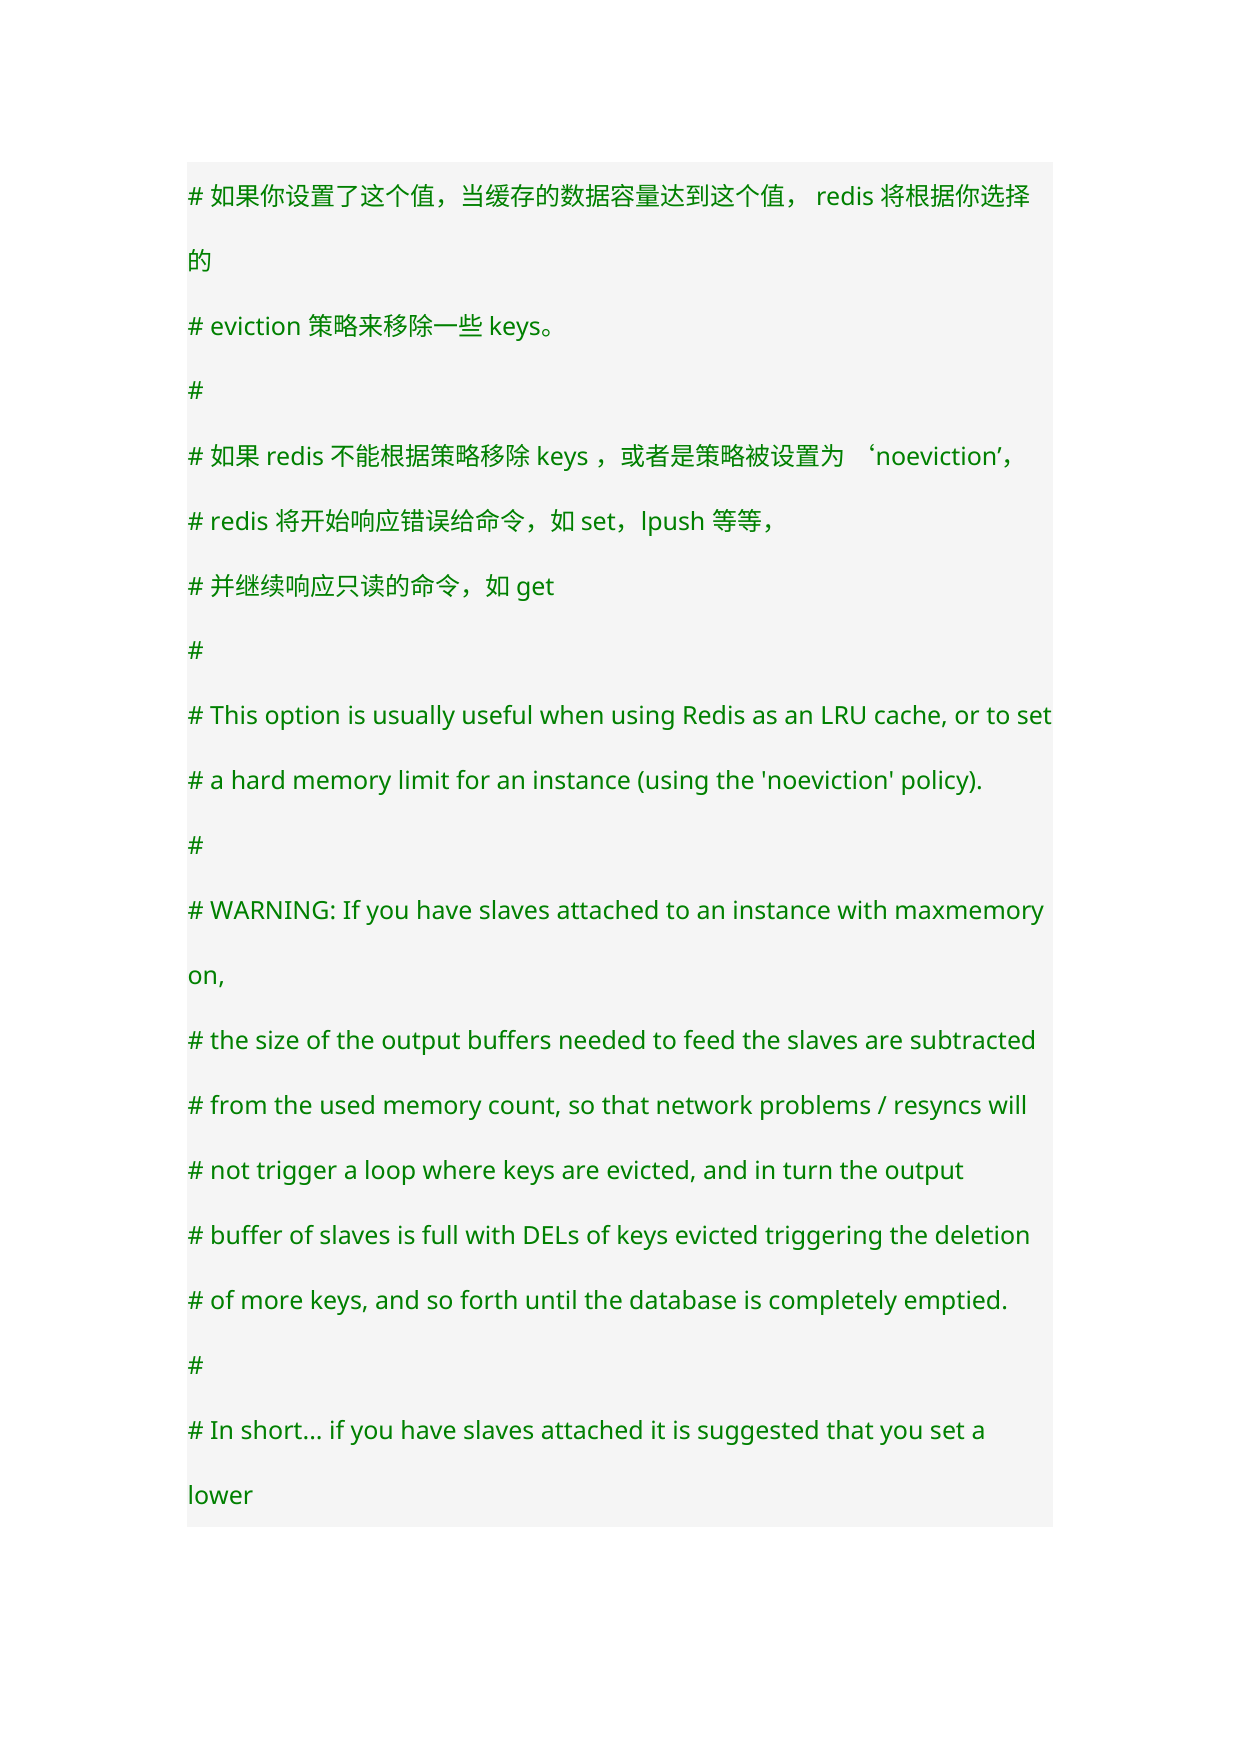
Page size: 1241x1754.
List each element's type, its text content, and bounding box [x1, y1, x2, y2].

text # In short... if you have slaves attached it is suggested that you set a lower [187, 1397, 1053, 1527]
text # a hard memory limit for an instance (using the 'noeviction' policy). [187, 747, 1053, 812]
text # [187, 1332, 1053, 1397]
text # 如果 redis 不能根据策略移除 keys ，或者是策略被设置为 ‘noeviction’， [187, 422, 1053, 487]
text # buffer of slaves is full with DELs of keys evicted triggering the deletion [187, 1202, 1053, 1267]
text # WARNING: If you have slaves attached to an instance with maxmemory on, [187, 877, 1053, 1007]
text # from the used memory count, so that network problems / resyncs will [187, 1072, 1053, 1137]
text # redis 将开始响应错误给命令，如 set，lpush 等等， [187, 487, 1053, 552]
text # [187, 812, 1053, 877]
text # This option is usually useful when using Redis as an LRU cache, or to set [187, 682, 1053, 747]
text # of more keys, and so forth until the database is completely emptied. [187, 1267, 1053, 1332]
text # the size of the output buffers needed to feed the slaves are subtracted [187, 1007, 1053, 1072]
text # not trigger a loop where keys are evicted, and in turn the output [187, 1137, 1053, 1202]
text # [187, 617, 1053, 682]
text # eviction 策略来移除一些 keys。 [187, 292, 1053, 357]
text # 如果你设置了这个值，当缓存的数据容量达到这个值， redis 将根据你选择的 [187, 162, 1053, 292]
text # 并继续响应只读的命令，如 get [187, 552, 1053, 617]
text # [187, 357, 1053, 422]
